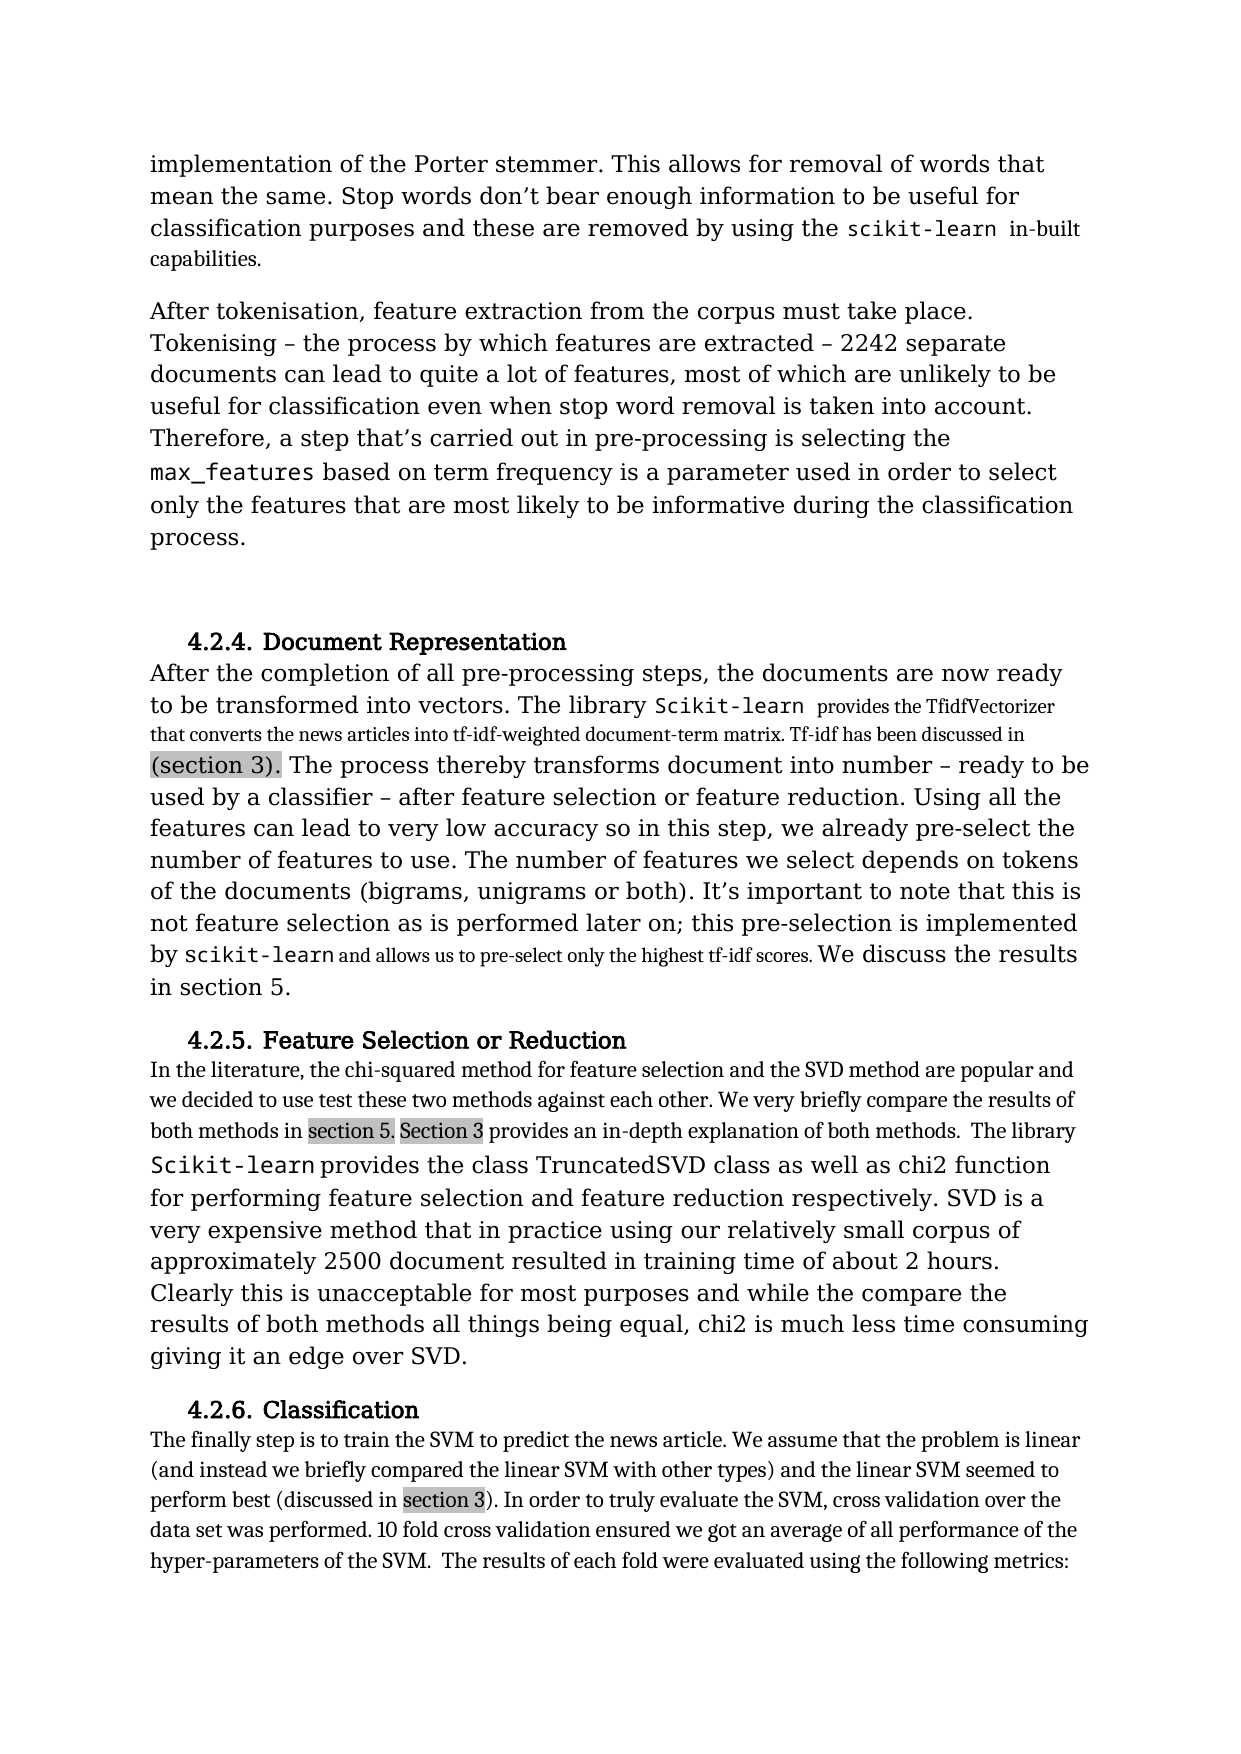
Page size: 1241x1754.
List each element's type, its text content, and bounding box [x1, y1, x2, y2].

subtitle Document Representation [187, 627, 1090, 654]
text After the completion of all pre-processing steps, the documents are now ready to be transformed into vectors. The library Scikit-learn provides the TfidfVectorizer that converts the news articles into tf-idf-weighted document-term matrix. Tf-idf has been discussed in (section 3). The process thereby transforms document into number – ready to be used by a classifier – after feature selection or feature reduction. Using all the features can lead to very low accuracy so in this step, we already pre-select the number of features to use. The number of features we select depends on tokens of the documents (bigrams, unigrams or both). It’s important to note that this is not feature selection as is performed later on; this pre-selection is implemented by scikit-learn and allows us to pre-select only the highest tf-idf scores. We discuss the results in section 5. [150, 659, 1090, 1001]
text After tokenisation, feature extraction from the corpus must take place. Tokenising – the process by which features are extracted – 2242 separate documents can lead to quite a lot of features, most of which are unlikely to be useful for classification even when stop word removal is taken into account. Therefore, a step that’s carried out in pre-processing is selecting the max_features based on term frequency is a parameter used in order to select only the features that are most likely to be informative during the classification process. [150, 297, 1090, 550]
subtitle Classification [187, 1395, 1090, 1423]
subtitle Feature Selection or Reduction [187, 1026, 1090, 1053]
text In the literature, the chi-squared method for feature selection and the SVD method are popular and we decided to use test these two methods against each other. We very briefly compare the results of both methods in section 5. Section 3 provides an in-depth explanation of both methods. The library Scikit-learn provides the class TruncatedSVD class as well as chi2 function for performing feature selection and feature reduction respectively. SVD is a very expensive method that in practice using our relatively small corpus of approximately 2500 document resulted in training time of about 2 hours. Clearly this is unacceptable for most purposes and while the compare the results of both methods all things being equal, chi2 is much less time consuming giving it an edge over SVD. [150, 1057, 1090, 1370]
